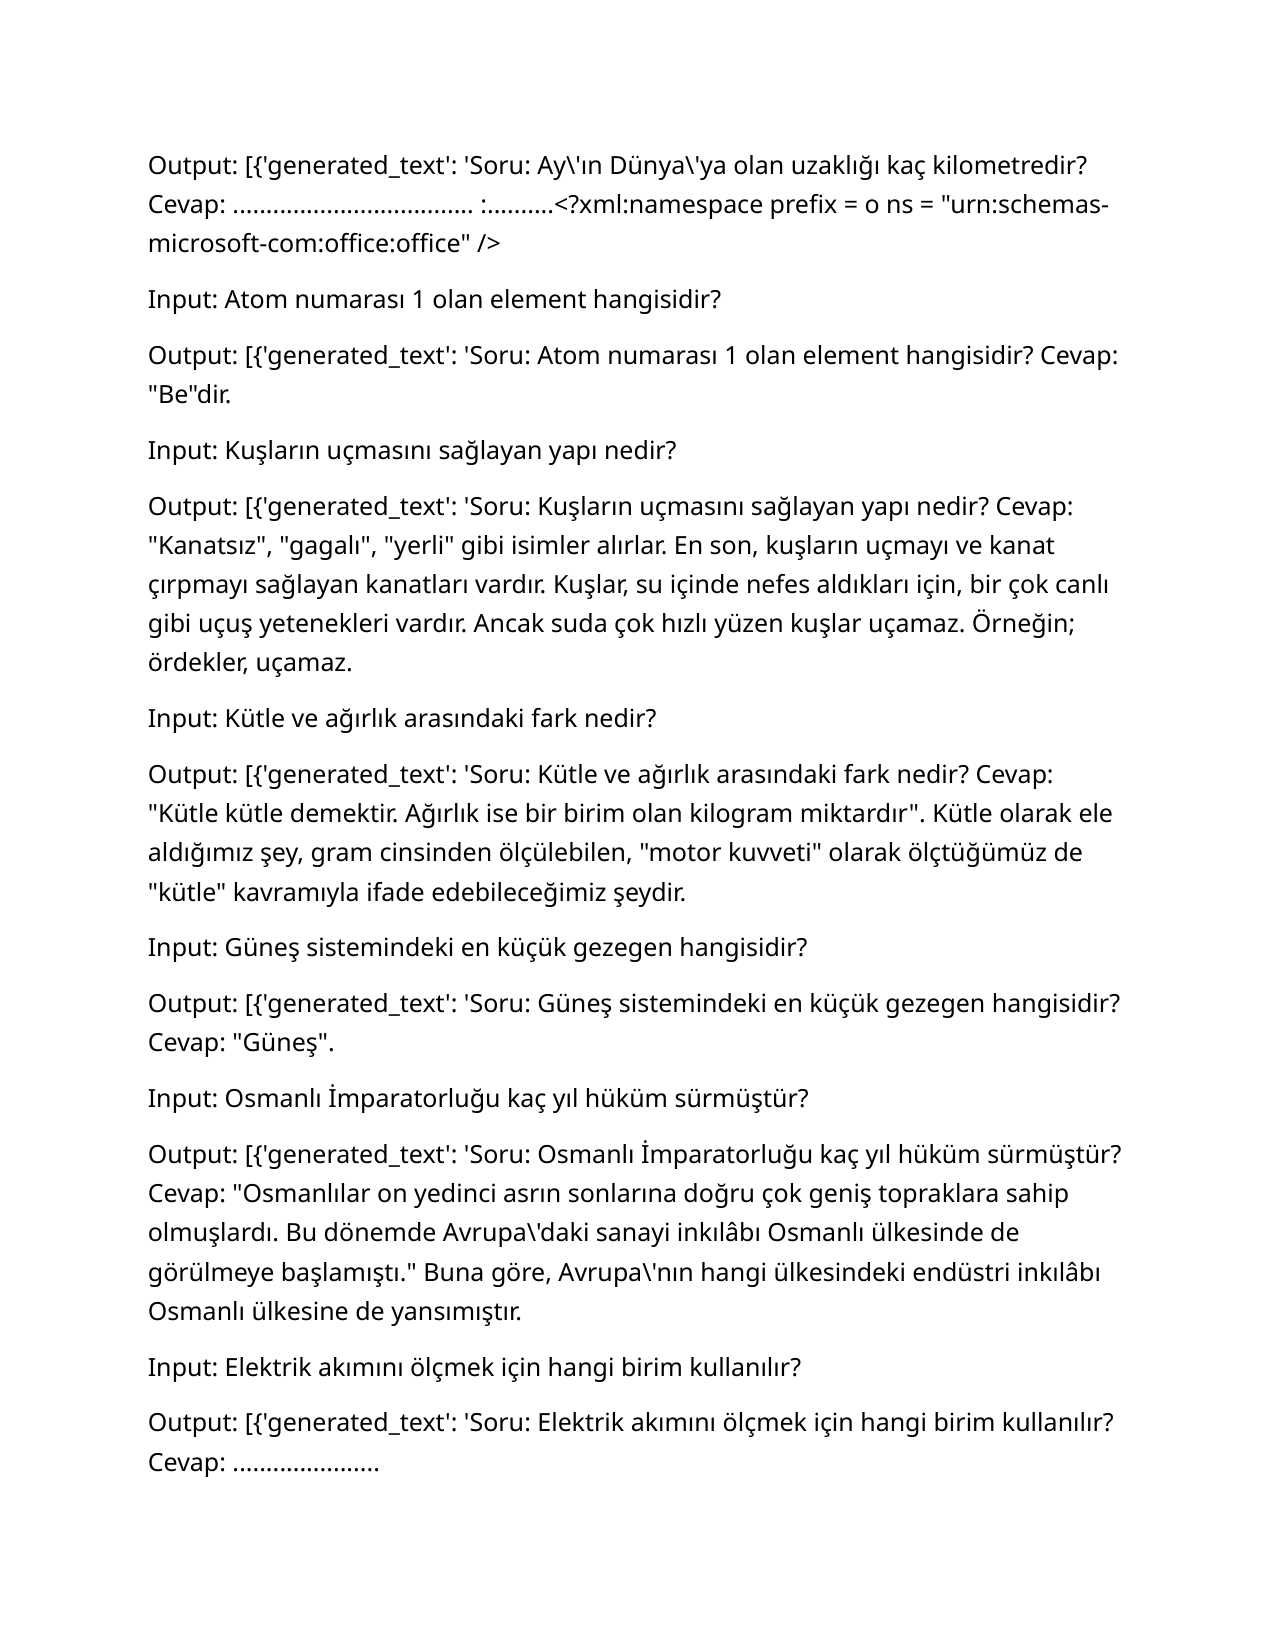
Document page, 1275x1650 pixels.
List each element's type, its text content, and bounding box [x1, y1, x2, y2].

text Output: [{'generated_text': 'Soru: Atom numarası 1 olan element hangisidir? Cevap: "Be"dir. [148, 338, 1127, 411]
text Output: [{'generated_text': 'Soru: Osmanlı İmparatorluğu kaç yıl hüküm sürmüştür? Cevap: "Osmanlılar on yedinci asrın sonlarına doğru çok geniş topraklara sahip olmuşlardı. Bu dönemde Avrupa\'daki sanayi inkılâbı Osmanlı ülkesinde de görülmeye başlamıştı." Buna göre, Avrupa\'nın hangi ülkesindeki endüstri inkılâbı Osmanlı ülkesine de yansımıştır. [148, 1137, 1127, 1327]
text Input: Elektrik akımını ölçmek için hangi birim kullanılır? [148, 1349, 1127, 1383]
text Input: Güneş sistemindeki en küçük gezegen hangisidir? [148, 930, 1127, 964]
text Input: Atom numarası 1 olan element hangisidir? [148, 282, 1127, 316]
text Output: [{'generated_text': 'Soru: Elektrik akımını ölçmek için hangi birim kullanılır? Cevap: ...................... [148, 1405, 1127, 1478]
text Output: [{'generated_text': 'Soru: Güneş sistemindeki en küçük gezegen hangisidir? Cevap: "Güneş". [148, 986, 1127, 1059]
text Input: Osmanlı İmparatorluğu kaç yıl hüküm sürmüştür? [148, 1081, 1127, 1115]
text Output: [{'generated_text': 'Soru: Ay\'ın Dünya\'ya olan uzaklığı kaç kilometredir? Cevap: .................................... :..........<?xml:namespace prefix = o ns = "urn:schemas-microsoft-com:office:office" /> [148, 148, 1127, 260]
text Input: Kütle ve ağırlık arasındaki fark nedir? [148, 701, 1127, 735]
text Output: [{'generated_text': 'Soru: Kütle ve ağırlık arasındaki fark nedir? Cevap: "Kütle kütle demektir. Ağırlık ise bir birim olan kilogram miktardır". Kütle olarak ele aldığımız şey, gram cinsinden ölçülebilen, "motor kuvveti" olarak ölçtüğümüz de "kütle" kavramıyla ifade edebileceğimiz şeydir. [148, 757, 1127, 908]
text Input: Kuşların uçmasını sağlayan yapı nedir? [148, 433, 1127, 467]
text Output: [{'generated_text': 'Soru: Kuşların uçmasını sağlayan yapı nedir? Cevap: "Kanatsız", "gagalı", "yerli" gibi isimler alırlar. En son, kuşların uçmayı ve kanat çırpmayı sağlayan kanatları vardır. Kuşlar, su içinde nefes aldıkları için, bir çok canlı gibi uçuş yetenekleri vardır. Ancak suda çok hızlı yüzen kuşlar uçamaz. Örneğin; ördekler, uçamaz. [148, 488, 1127, 679]
